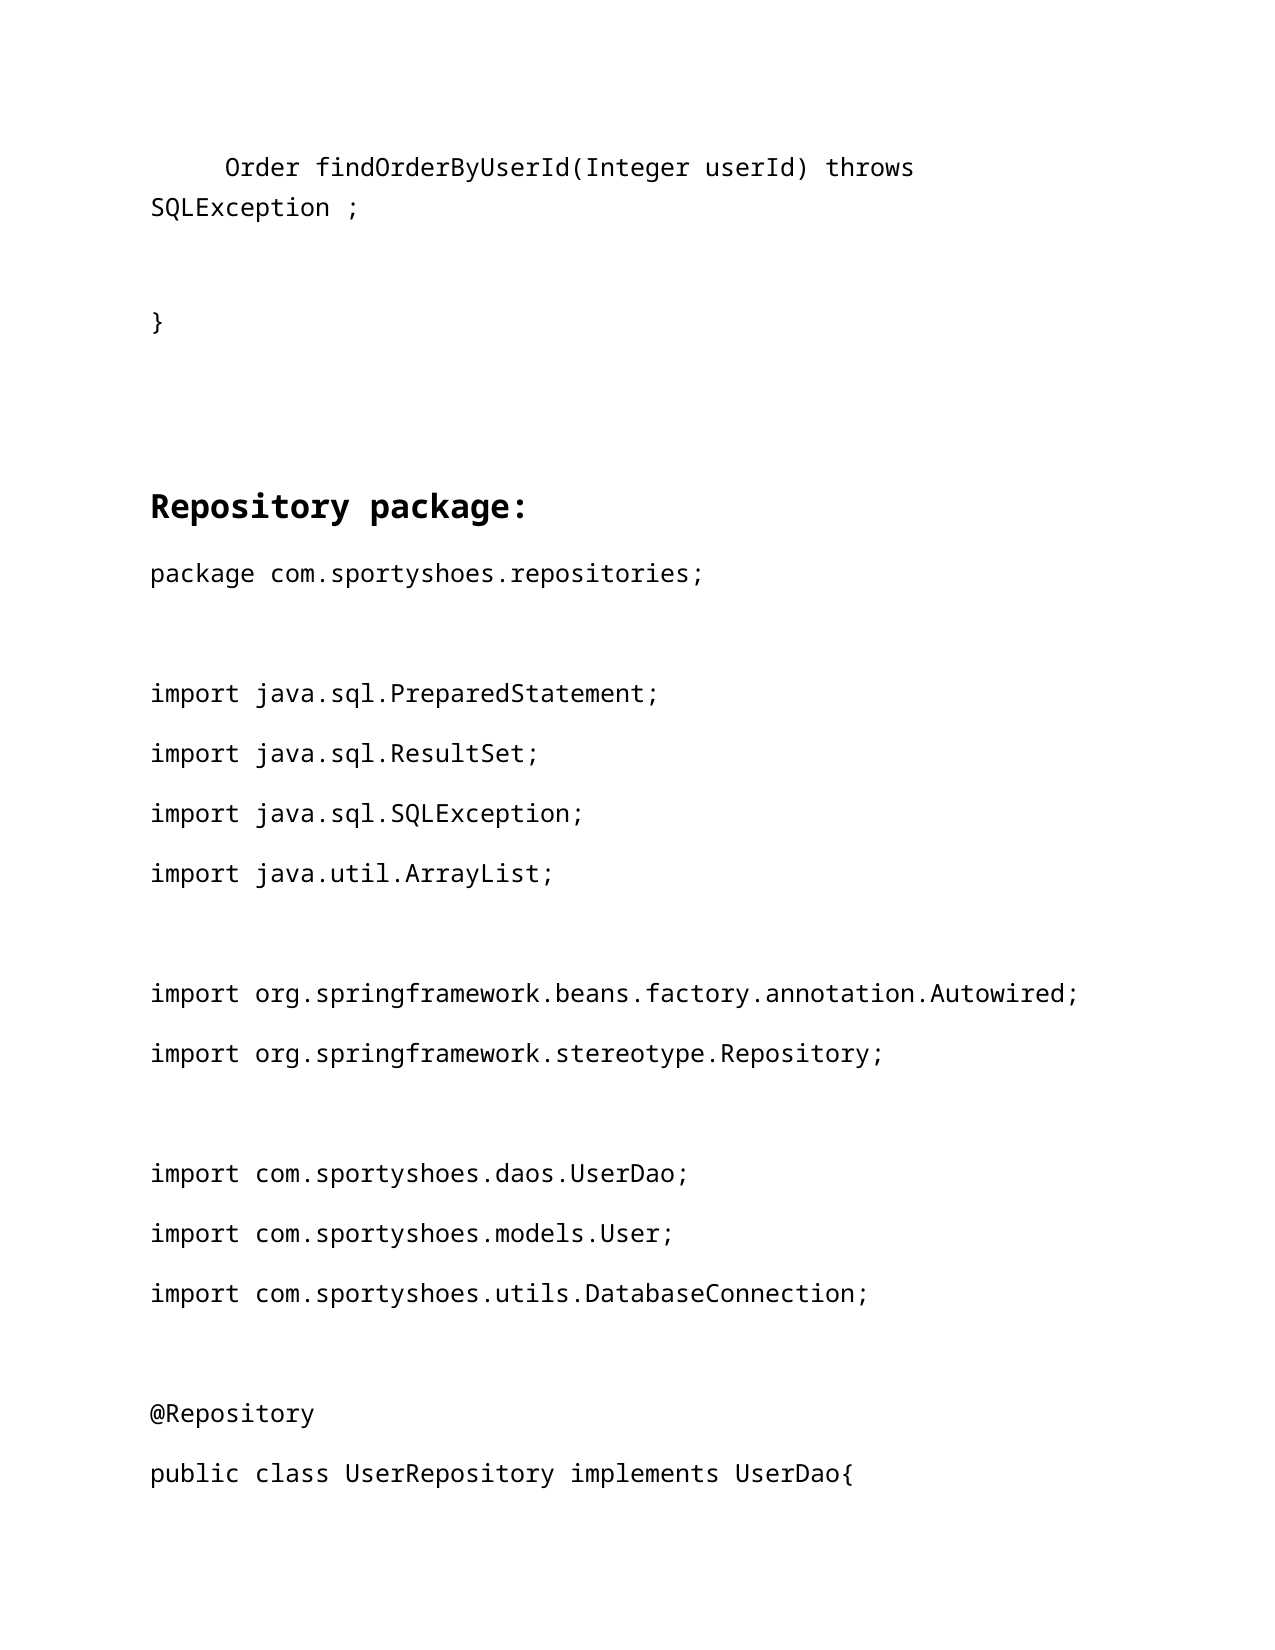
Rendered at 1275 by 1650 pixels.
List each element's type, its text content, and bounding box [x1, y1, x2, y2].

text import com.sportyshoes.utils.DatabaseConnection; [150, 1276, 1125, 1310]
text import java.sql.ResultSet; [150, 736, 1125, 770]
text import com.sportyshoes.models.User; [150, 1216, 1125, 1250]
text import java.sql.PreparedStatement; [150, 676, 1125, 710]
text import java.util.ArrayList; [150, 856, 1125, 890]
text import java.sql.SQLException; [150, 796, 1125, 830]
text import com.sportyshoes.daos.UserDao; [150, 1156, 1125, 1190]
text Order findOrderByUserId(Integer userId) throws SQLException ; [150, 150, 1125, 223]
text } [150, 303, 1125, 337]
text import org.springframework.beans.factory.annotation.Autowired; [150, 976, 1125, 1010]
text import org.springframework.stereotype.Repository; [150, 1036, 1125, 1070]
text @Repository [150, 1396, 1125, 1430]
text package com.sportyshoes.repositories; [150, 556, 1125, 590]
text Repository package: [150, 483, 1125, 528]
text public class UserRepository implements UserDao{ [150, 1456, 1125, 1490]
